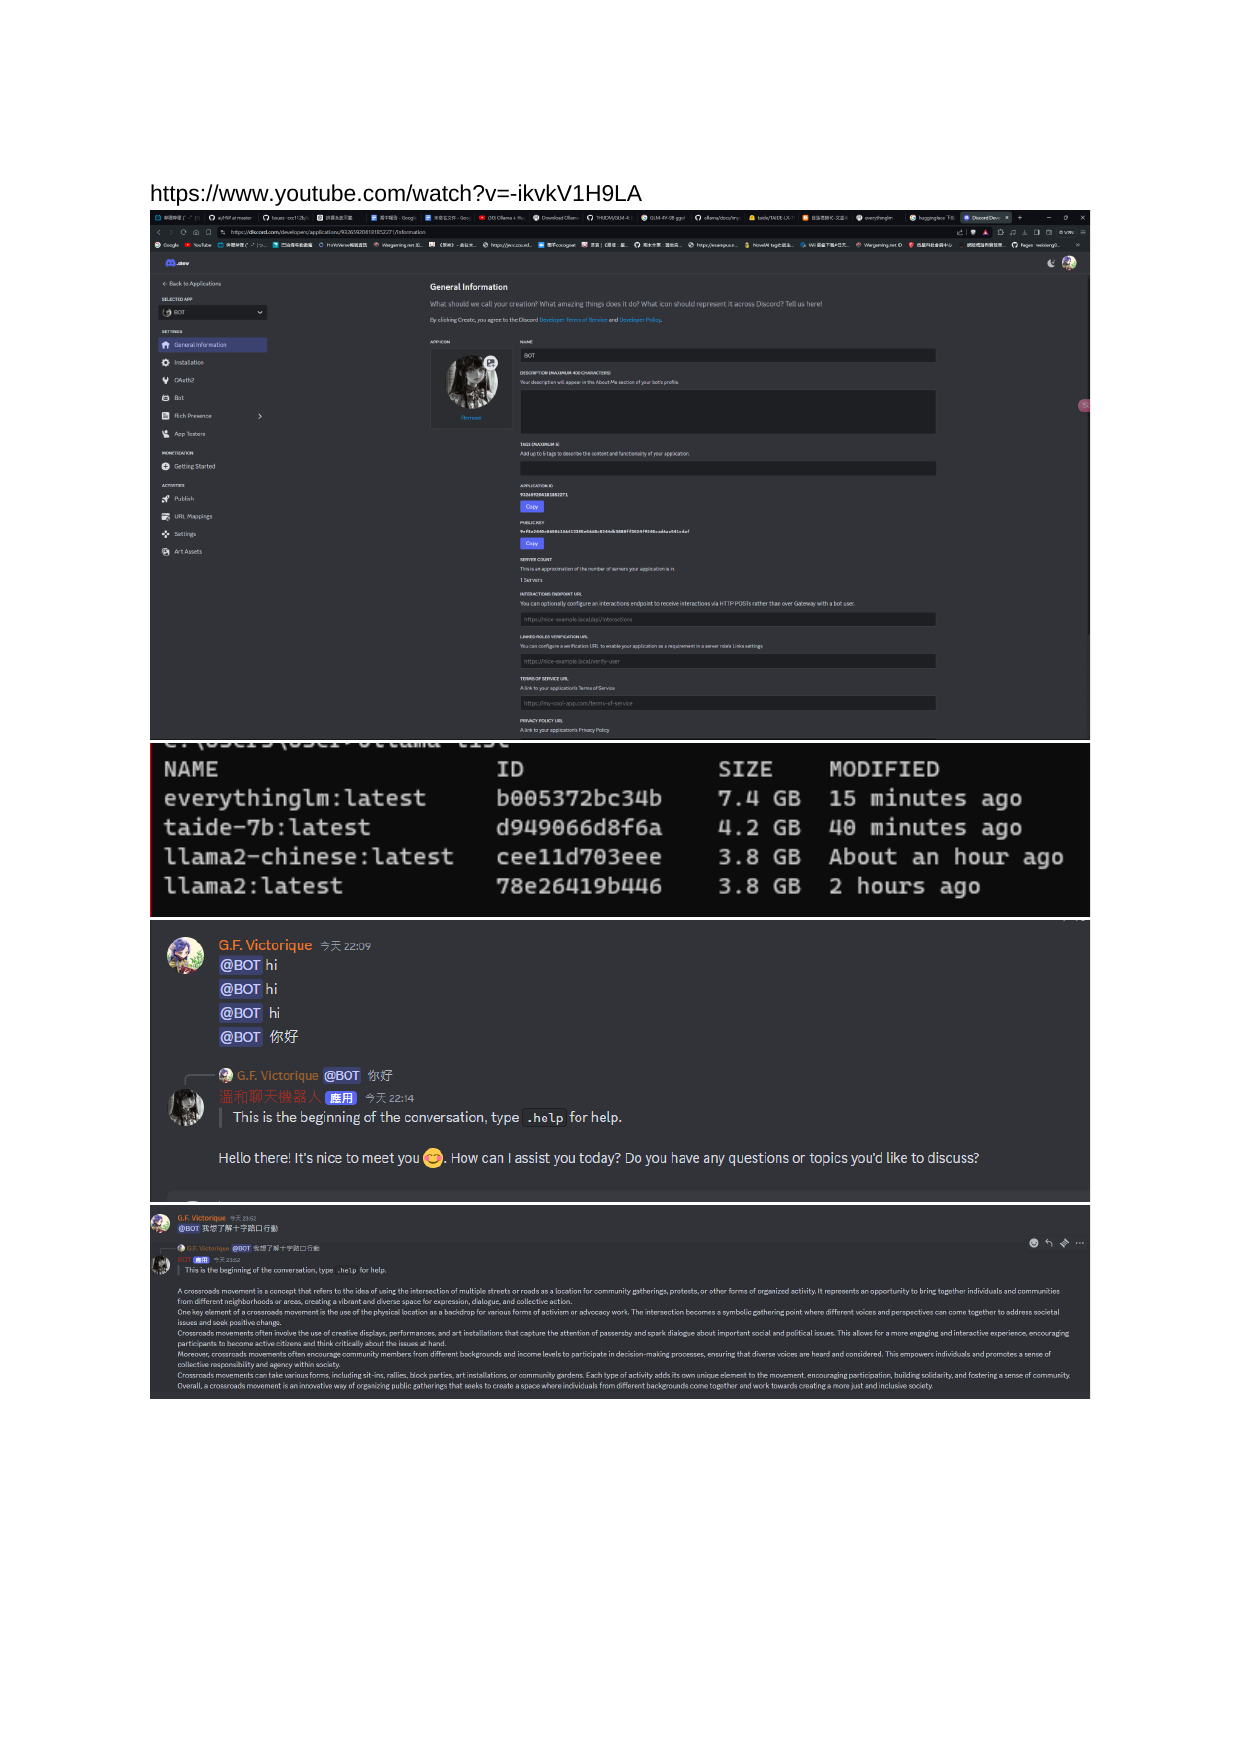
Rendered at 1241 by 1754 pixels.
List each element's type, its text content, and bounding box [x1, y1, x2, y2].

picture [150, 210, 1091, 740]
picture [150, 1205, 1091, 1399]
picture [150, 920, 1091, 1202]
picture [150, 743, 1091, 917]
text https://www.youtube.com/watch?v=-ikvkV1H9LA [150, 180, 1090, 207]
